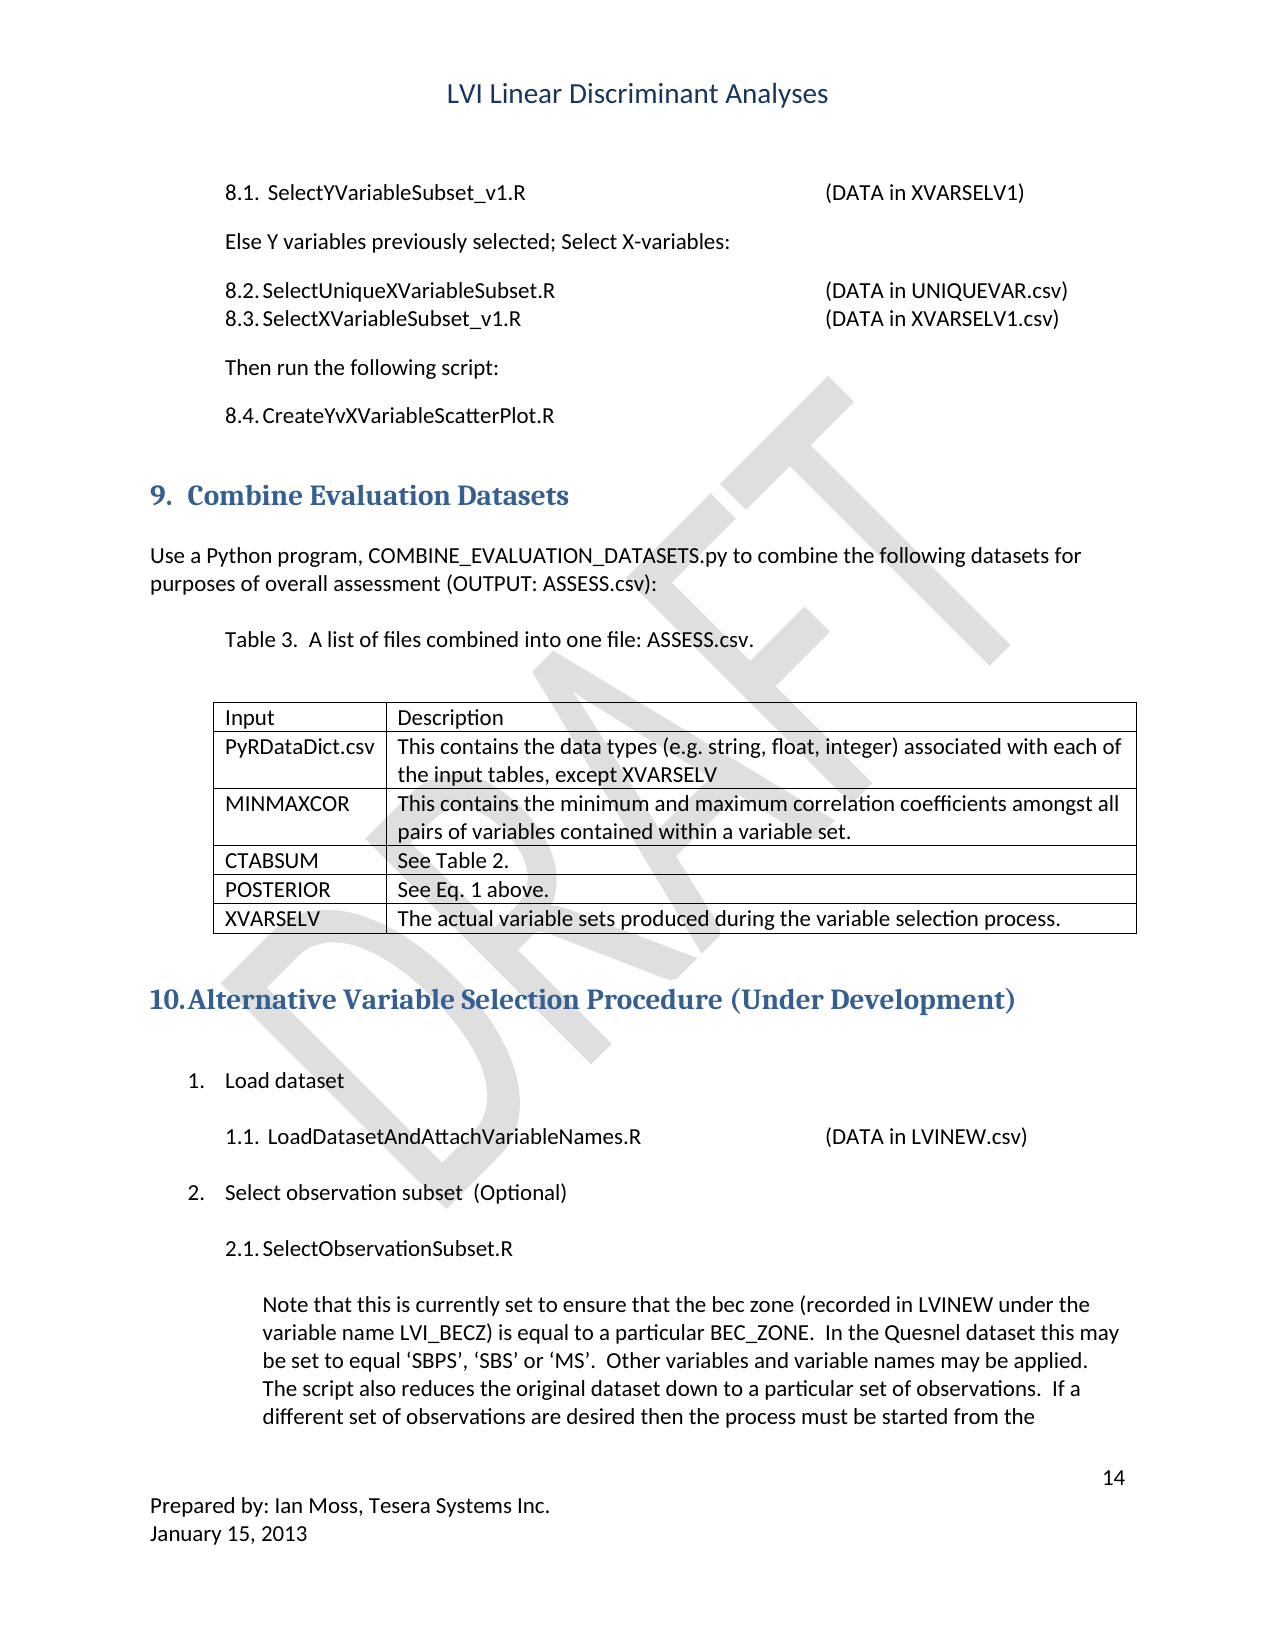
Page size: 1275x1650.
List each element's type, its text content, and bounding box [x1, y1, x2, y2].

list LoadDatasetAndAttachVariableNames.R (DATA in LVINEW.csv) [225, 1122, 1125, 1150]
table_cell CTABSUM [214, 846, 386, 874]
list SelectObservationSubset.R [225, 1234, 1125, 1262]
list SelectUniqueXVariableSubset.R (DATA in UNIQUEVAR.csv) [225, 276, 1125, 304]
table_cell POSTERIOR [214, 875, 386, 903]
text Else Y variables previously selected; Select X-variables: [225, 227, 1125, 255]
table_cell XVARSELV [214, 904, 386, 932]
list SelectXVariableSubset_v1.R (DATA in XVARSELV1.csv) [225, 304, 1125, 332]
list SelectYVariableSubset_v1.R (DATA in XVARSELV1) [225, 178, 1125, 206]
table_cell See Table 2. [387, 846, 1136, 874]
table_cell This contains the minimum and maximum correlation coefficients amongst all pairs of variables contained within a variable set. [387, 789, 1136, 845]
list CreateYvXVariableScatterPlot.R [225, 401, 1125, 429]
subtitle Alternative Variable Selection Procedure (Under Development) [150, 983, 1125, 1017]
table_header Description [387, 703, 1136, 731]
table_header Input [214, 703, 386, 731]
table_cell This contains the data types (e.g. string, float, integer) associated with each of the input tables, except XVARSELV [387, 732, 1136, 788]
text Use a Python program, COMBINE_EVALUATION_DATASETS.py to combine the following datasets for purposes of overall assessment (OUTPUT: ASSESS.csv): [150, 541, 1125, 597]
text Table 3. A list of files combined into one file: ASSESS.csv. [225, 625, 1125, 653]
text Then run the following script: [150, 353, 1125, 381]
table_cell The actual variable sets produced during the variable selection process. [387, 904, 1136, 932]
table_cell See Eq. 1 above. [387, 875, 1136, 903]
subtitle Combine Evaluation Datasets [150, 479, 1125, 513]
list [262, 1290, 1125, 1430]
table_cell MINMAXCOR [214, 789, 386, 845]
list Load dataset [187, 1066, 1125, 1094]
table_cell PyRDataDict.csv [214, 732, 386, 788]
list Select observation subset (Optional) [187, 1178, 1125, 1206]
